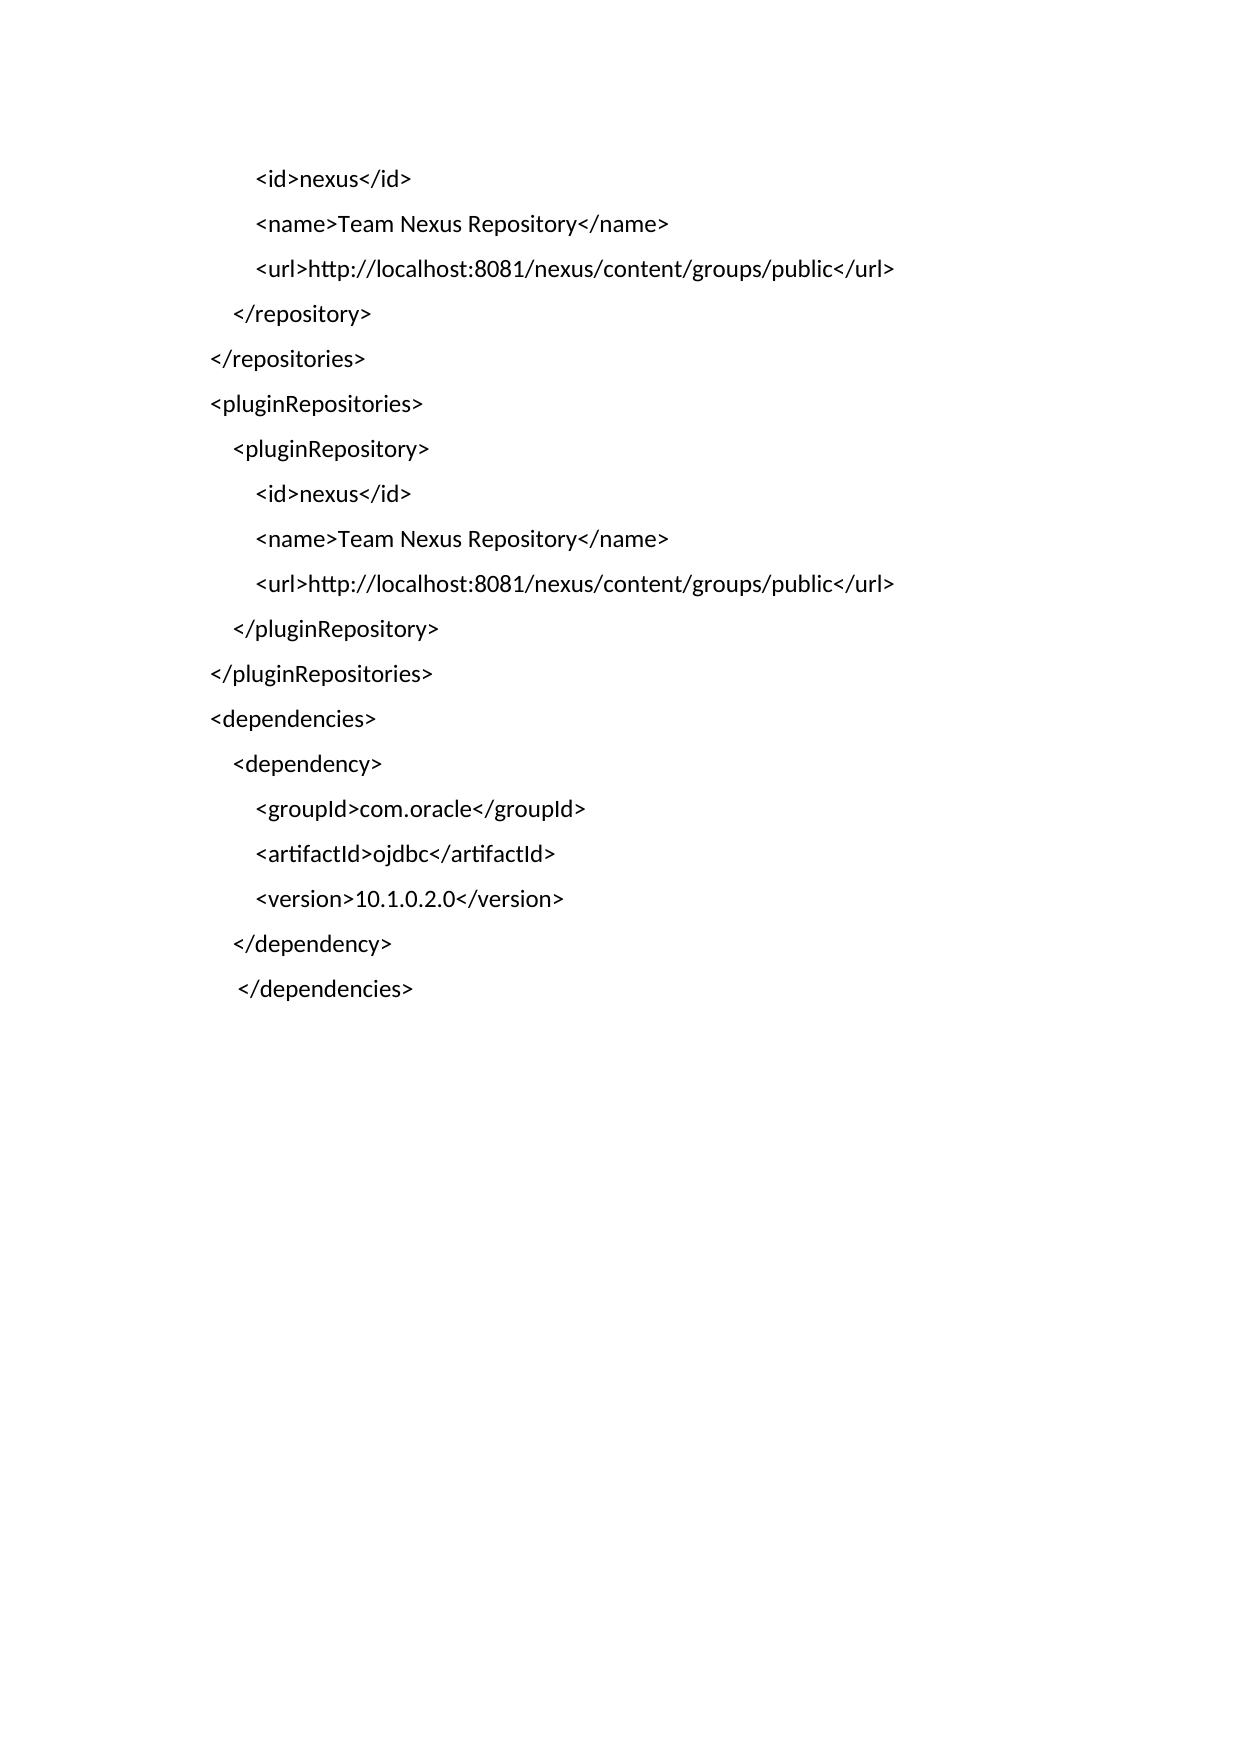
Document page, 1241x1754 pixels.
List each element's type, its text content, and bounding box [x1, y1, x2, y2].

text <pluginRepository> [187, 432, 1053, 464]
text <id>nexus</id> [187, 162, 1053, 194]
text <groupId>com.oracle</groupId> [187, 792, 1053, 824]
text <id>nexus</id> [187, 477, 1053, 509]
text </pluginRepository> [187, 612, 1053, 644]
text <url>http://localhost:8081/nexus/content/groups/public</url> [187, 567, 1053, 599]
text <dependency> [187, 747, 1053, 779]
text </dependencies> [187, 972, 1053, 1004]
text <version>10.1.0.2.0</version> [187, 882, 1053, 914]
text <artifactId>ojdbc</artifactId> [187, 837, 1053, 869]
text <name>Team Nexus Repository</name> [187, 522, 1053, 554]
text <url>http://localhost:8081/nexus/content/groups/public</url> [187, 252, 1053, 284]
text </pluginRepositories> [187, 657, 1053, 689]
text <pluginRepositories> [187, 387, 1053, 419]
text </repository> [187, 297, 1053, 329]
text </dependency> [187, 927, 1053, 959]
text </repositories> [187, 342, 1053, 374]
text <dependencies> [187, 702, 1053, 734]
text <name>Team Nexus Repository</name> [187, 207, 1053, 239]
